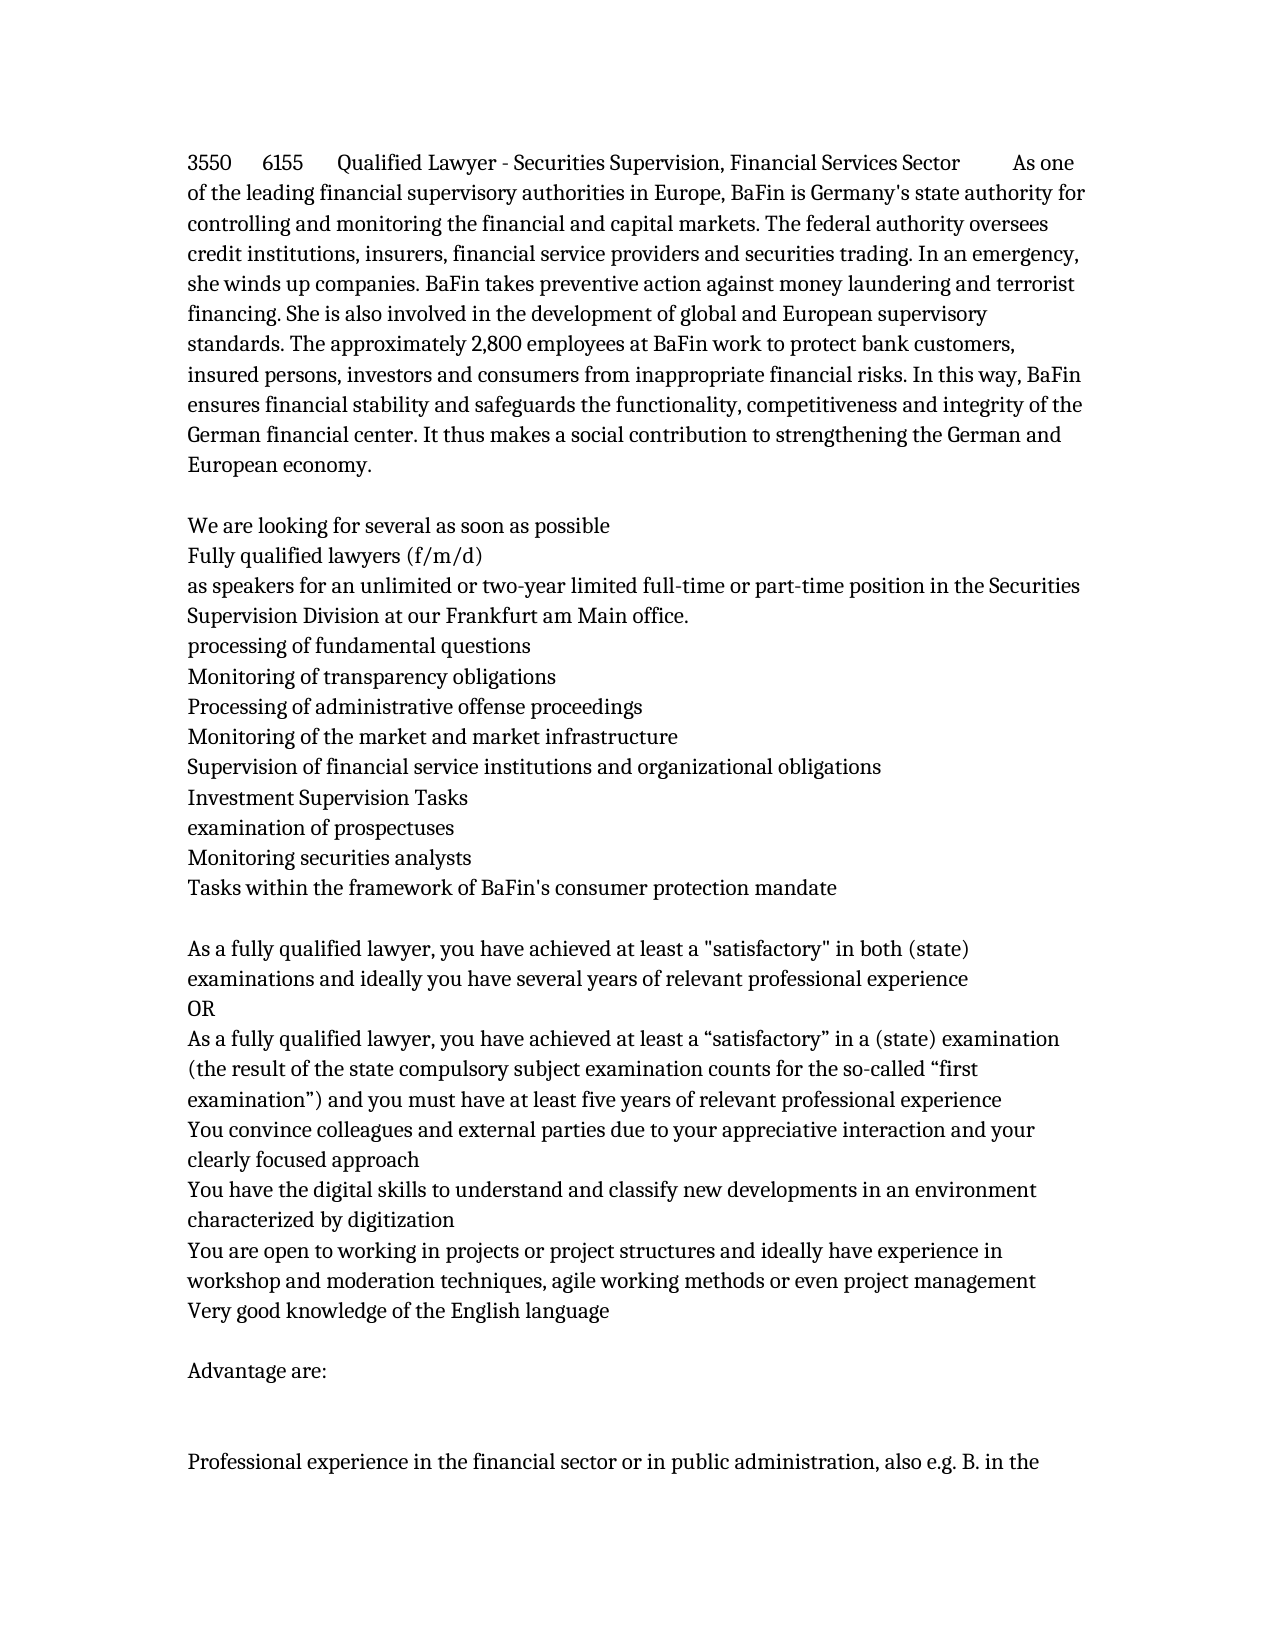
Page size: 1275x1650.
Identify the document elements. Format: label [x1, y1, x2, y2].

text [187, 150, 1087, 1475]
